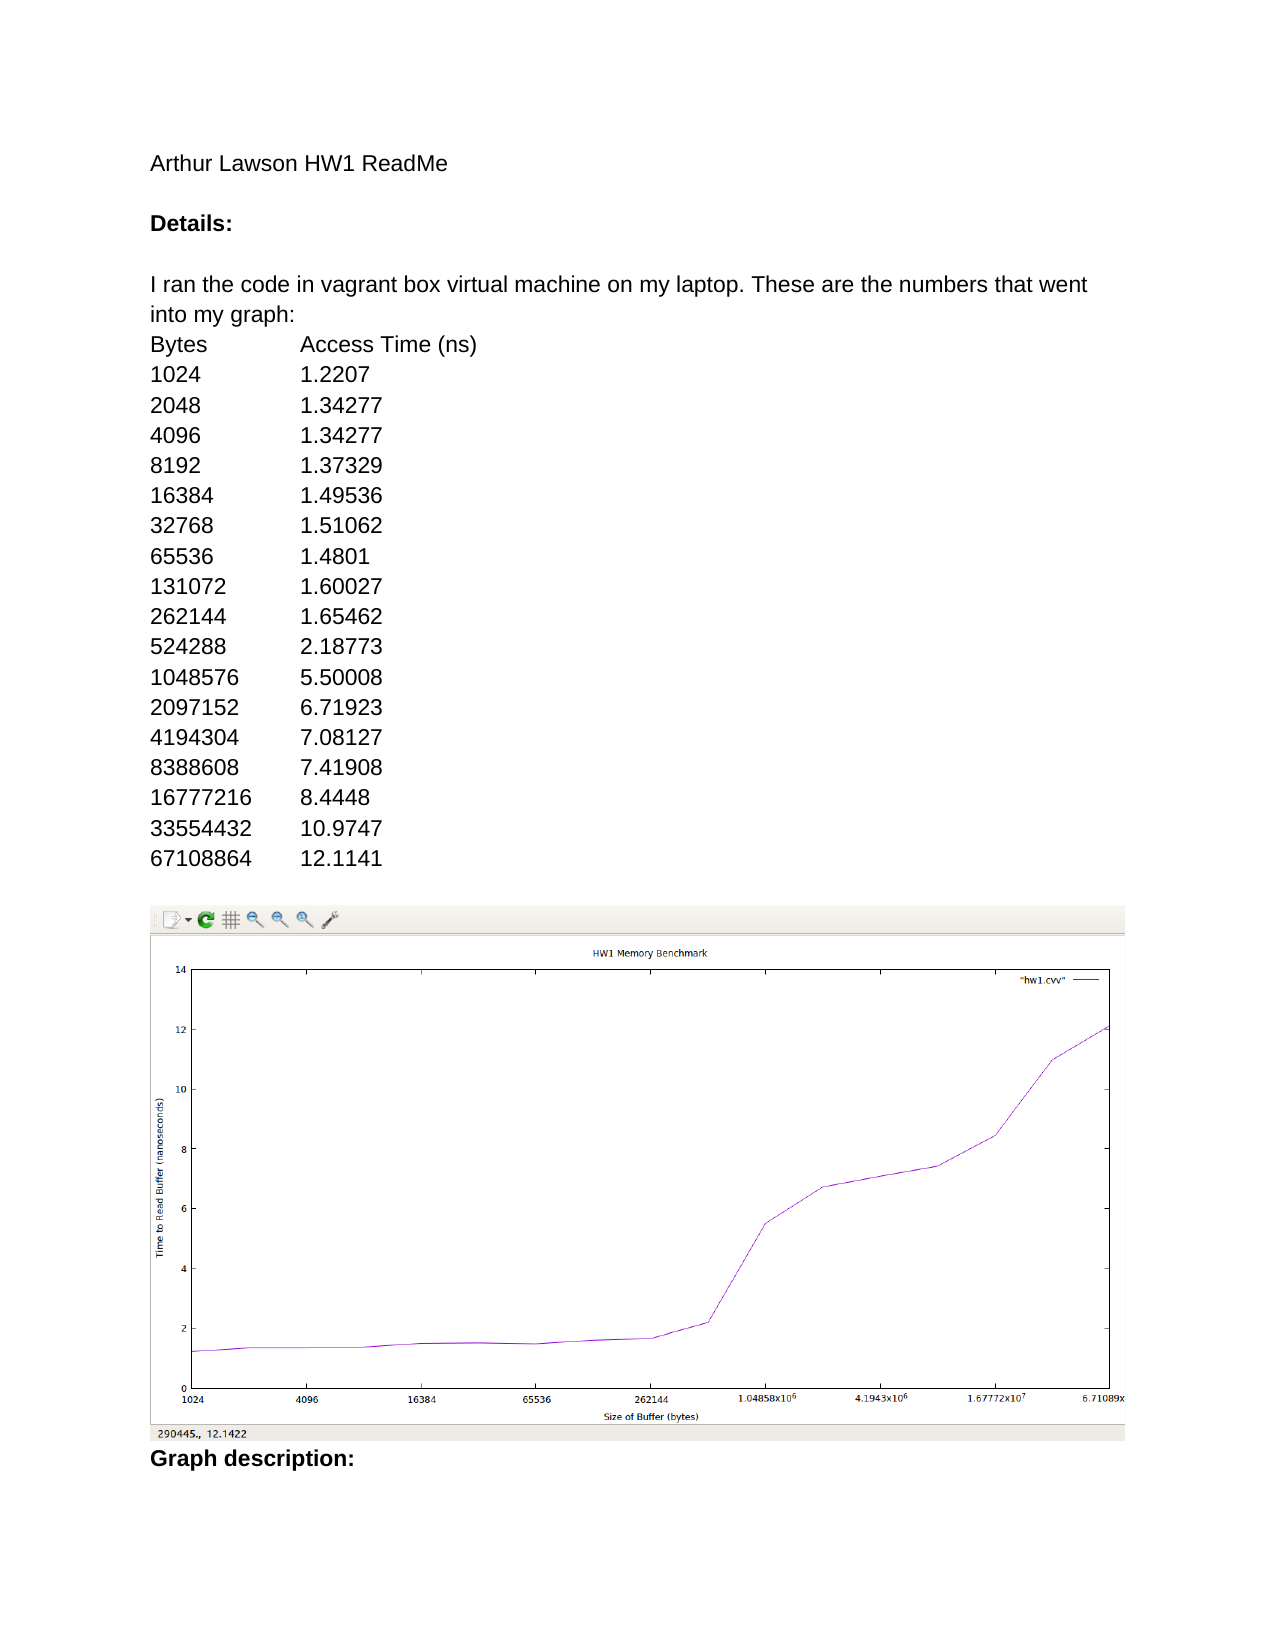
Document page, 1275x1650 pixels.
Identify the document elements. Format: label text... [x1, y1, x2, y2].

text Details: [150, 210, 1125, 237]
text 2097152 6.71923 [150, 694, 1125, 720]
text 524288 2.18773 [150, 633, 1125, 660]
text 4194304 7.08127 [150, 724, 1125, 750]
text 33554432 10.9747 [150, 814, 1125, 841]
text 1024 1.2207 [150, 361, 1125, 388]
text 65536 1.4801 [150, 543, 1125, 569]
text 2048 1.34277 [150, 392, 1125, 418]
text Graph description: [150, 1444, 1125, 1471]
text Arthur Lawson HW1 ReadMe [150, 150, 1125, 176]
text 4096 1.34277 [150, 422, 1125, 448]
text 131072 1.60027 [150, 573, 1125, 599]
text 16777216 8.4448 [150, 784, 1125, 811]
text Bytes Access Time (ns) [150, 331, 1125, 358]
text 1048576 5.50008 [150, 663, 1125, 690]
text 67108864 12.1141 [150, 845, 1125, 871]
text 8388608 7.41908 [150, 754, 1125, 781]
text 8192 1.37329 [150, 452, 1125, 478]
picture [150, 905, 1125, 1441]
text I ran the code in vagrant box virtual machine on my laptop. These are the numbers that went into my graph: [150, 271, 1125, 327]
text 262144 1.65462 [150, 603, 1125, 629]
text 32768 1.51062 [150, 512, 1125, 539]
text 16384 1.49536 [150, 482, 1125, 509]
